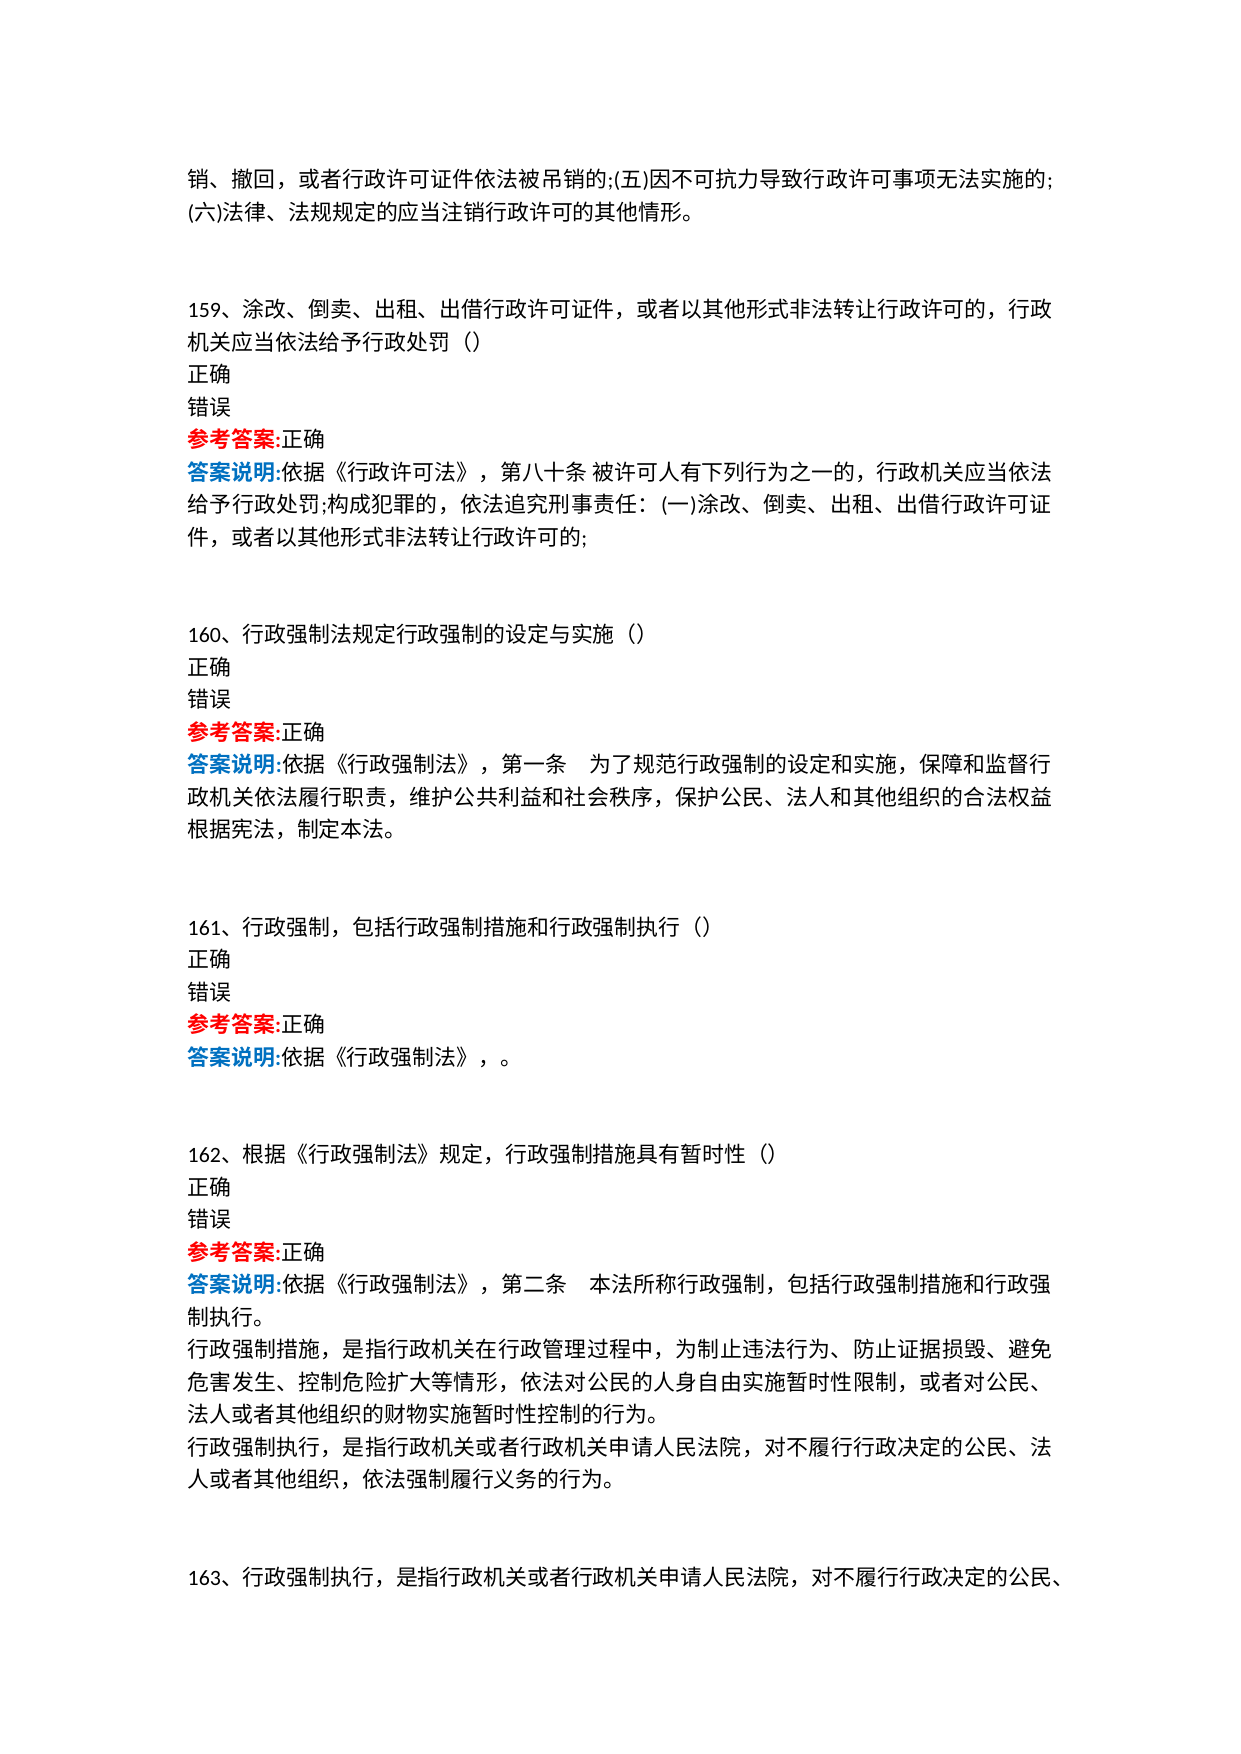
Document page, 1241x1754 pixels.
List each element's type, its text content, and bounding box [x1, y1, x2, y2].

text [187, 162, 1053, 227]
text 正确 [187, 357, 1053, 389]
text 正确 [187, 649, 1053, 682]
text 答案说明:依据《行政强制法》，。 [187, 1039, 1053, 1072]
text 159、涂改、倒卖、出租、出借行政许可证件，或者以其他形式非法转让行政许可的，行政机关应当依法给予行政处罚（） [187, 292, 1053, 357]
text 160、行政强制法规定行政强制的设定与实施（） [187, 617, 1053, 649]
text 错误 [187, 974, 1053, 1007]
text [187, 1559, 1053, 1592]
text 参考答案:正确 [187, 1234, 1053, 1267]
text 答案说明:依据《行政强制法》，第一条 为了规范行政强制的设定和实施，保障和监督行政机关依法履行职责，维护公共利益和社会秩序，保护公民、法人和其他组织的合法权益，根据宪法，制定本法。 [187, 747, 1053, 844]
text 参考答案:正确 [187, 422, 1053, 454]
text 错误 [187, 389, 1053, 422]
text 162、根据《行政强制法》规定，行政强制措施具有暂时性（） [187, 1137, 1053, 1169]
text 参考答案:正确 [187, 1007, 1053, 1039]
text 参考答案:正确 [187, 714, 1053, 747]
text 答案说明:依据《行政强制法》，第二条 本法所称行政强制，包括行政强制措施和行政强制执行。 [187, 1267, 1053, 1332]
text 161、行政强制，包括行政强制措施和行政强制执行（） [187, 909, 1053, 942]
text 行政强制执行，是指行政机关或者行政机关申请人民法院，对不履行行政决定的公民、法人或者其他组织，依法强制履行义务的行为。 [187, 1429, 1053, 1494]
text 正确 [187, 942, 1053, 974]
text 错误 [187, 682, 1053, 714]
text 答案说明:依据《行政许可法》，第八十条 被许可人有下列行为之一的，行政机关应当依法给予行政处罚;构成犯罪的，依法追究刑事责任：(一)涂改、倒卖、出租、出借行政许可证件，或者以其他形式非法转让行政许可的; [187, 454, 1053, 552]
text 错误 [187, 1202, 1053, 1234]
text 正确 [187, 1169, 1053, 1202]
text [187, 1332, 1053, 1429]
